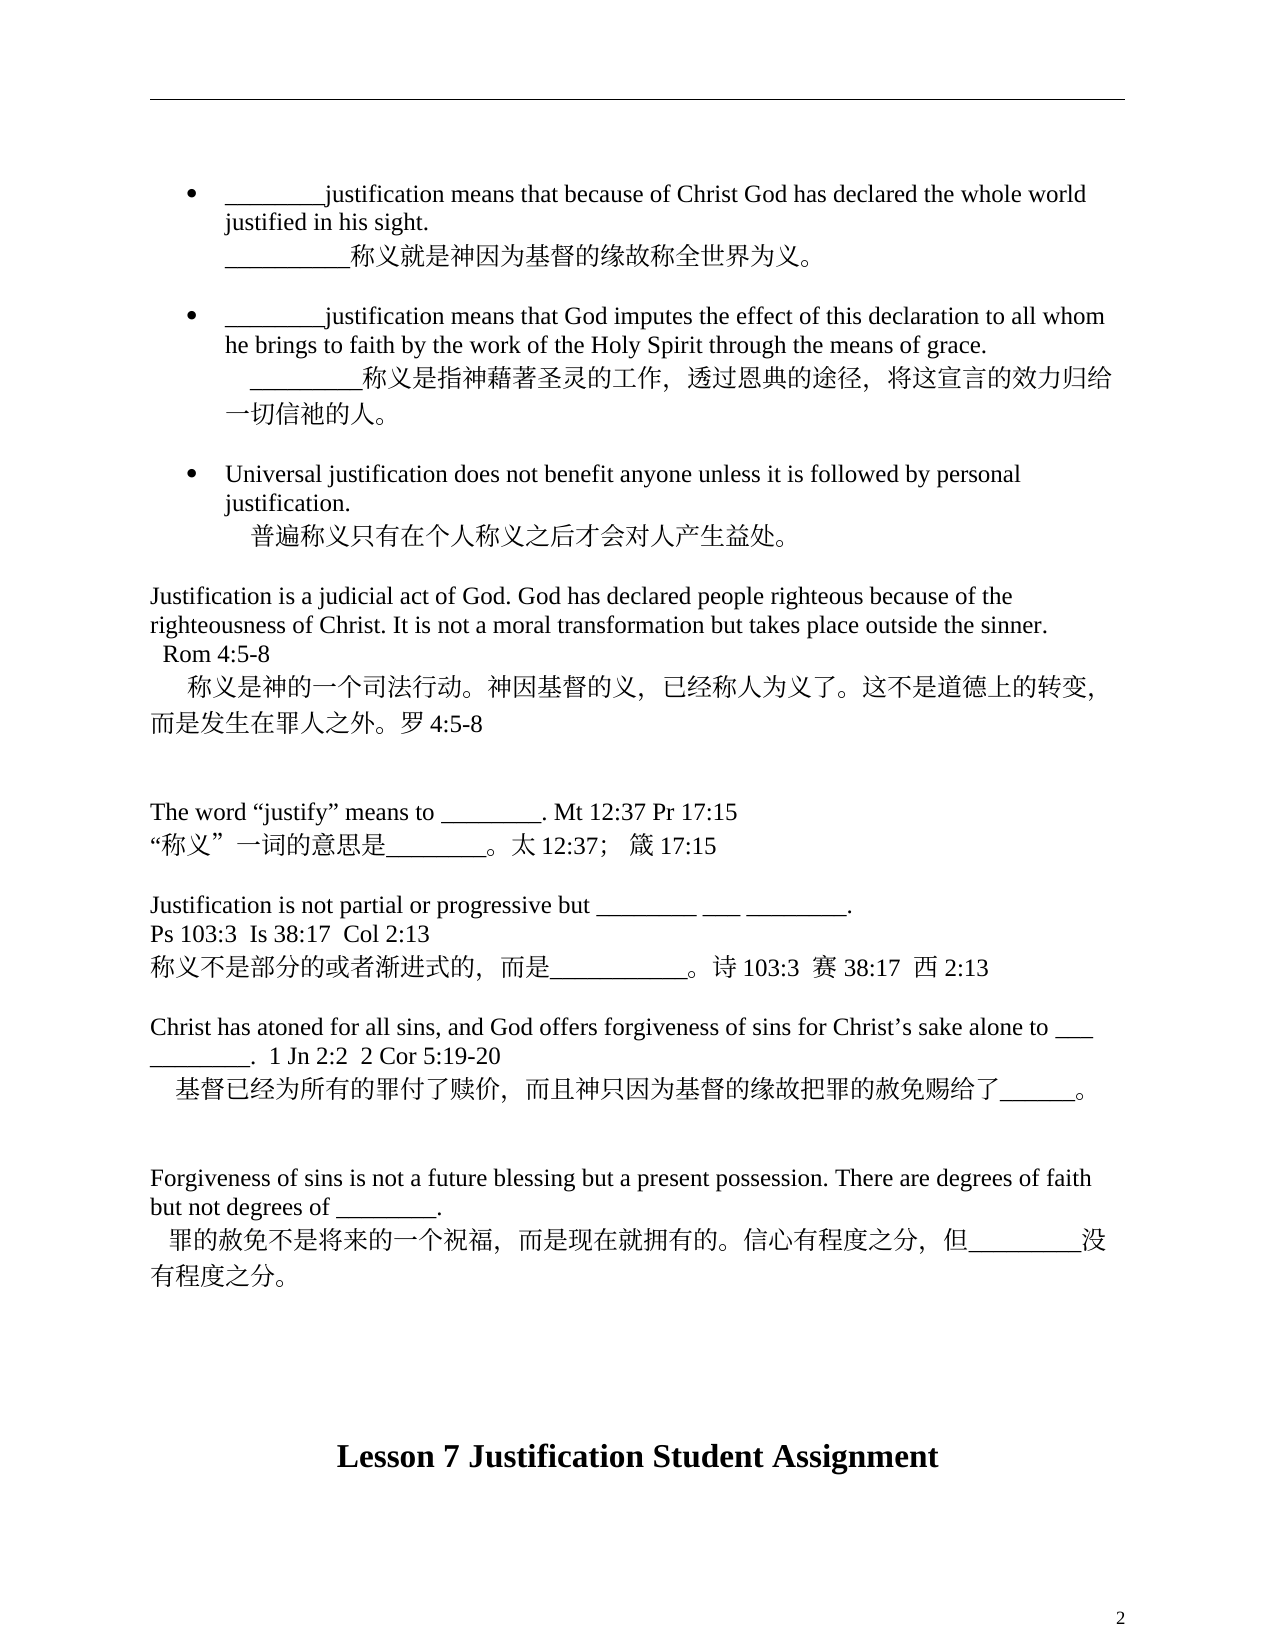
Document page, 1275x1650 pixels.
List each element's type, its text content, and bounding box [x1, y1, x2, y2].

text 基督已经为所有的罪付了赎价，而且神只因为基督的缘故把罪的赦免赐给了______。 [150, 1070, 1125, 1106]
text __________称义就是神因为基督的缘故称全世界为义。 [225, 236, 1125, 272]
text 罪的赦免不是将来的一个祝福，而是现在就拥有的。信心有程度之分，但_________没有程度之分。 [150, 1221, 1125, 1293]
text Rom 4:5-8 [150, 639, 1125, 667]
text Christ has atoned for all sins, and God offers forgiveness of sins for Christ’s sake alone to ___ ________. 1 Jn 2:2 2 Cor 5:19-20 [150, 1012, 1125, 1070]
text “称义”一词的意思是________。太12:37； 箴17:15 [150, 826, 1125, 862]
text Justification is not partial or progressive but ________ ___ ________. [150, 890, 1125, 919]
text Forgiveness of sins is not a future blessing but a present possession. There are degrees of faith but not degrees of ________. [150, 1163, 1125, 1221]
text Ps 103:3 Is 38:17 Col 2:13 [150, 919, 1125, 948]
text 称义不是部分的或者渐进式的，而是___________。诗103:3 赛 38:17 西 2:13 [150, 948, 1125, 984]
list ________justification means that because of Christ God has declared the whole world justified in his sight. [187, 179, 1125, 236]
text 普遍称义只有在个人称义之后才会对人产生益处。 [225, 517, 1125, 552]
list ________justification means that God imputes the effect of this declaration to all whom he brings to faith by the work of the Holy Spirit through the means of grace. [187, 301, 1125, 358]
text 称义是神的一个司法行动。神因基督的义，已经称人为义了。这不是道德上的转变，而是发生在罪人之外。罗4:5-8 [150, 667, 1125, 739]
text Justification is a judicial act of God. God has declared people righteous because of the righteousness of Christ. It is not a moral transformation but takes place outside the sinner. [150, 581, 1125, 639]
text The word “justify” means to ________. Mt 12:37 Pr 17:15 [150, 797, 1125, 826]
text _________称义是指神藉著圣灵的工作，透过恩典的途径，将这宣言的效力归给一切信祂的人。 [225, 358, 1125, 430]
text Lesson 7 Justification Student Assignment [150, 1437, 1125, 1475]
list Universal justification does not benefit anyone unless it is followed by personal justification. [187, 459, 1125, 517]
